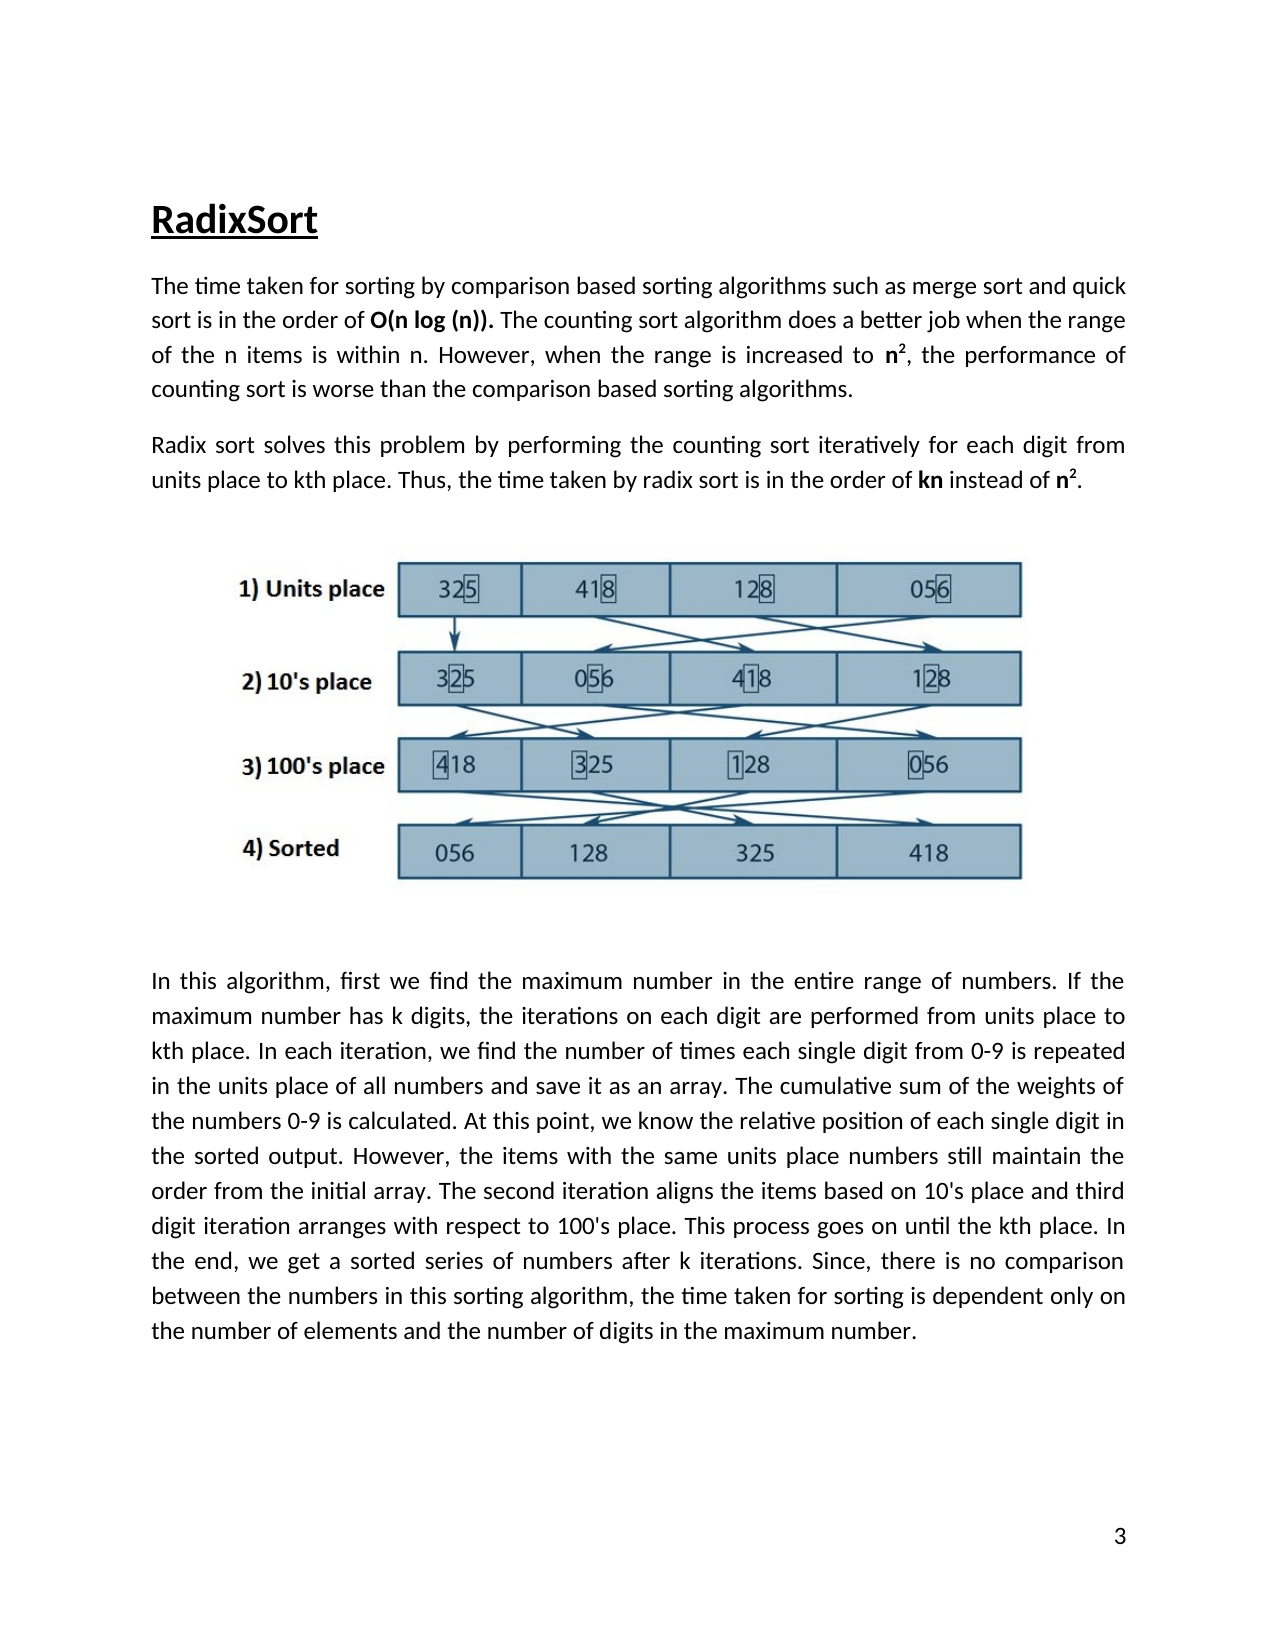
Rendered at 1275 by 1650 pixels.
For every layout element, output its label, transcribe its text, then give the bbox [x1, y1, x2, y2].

text The time taken for sorting by comparison based sorting algorithms such as merge sort and quick sort is in the order of O(n log (n)). The counting sort algorithm does a better job when the range of the n items is within n. However, when the range is increased to n2, the performance of counting sort is worse than the comparison based sorting algorithms. [151, 270, 1126, 404]
subtitle RadixSort [151, 193, 1137, 244]
text Radix sort solves this problem by performing the counting sort iteratively for each digit from units place to kth place. Thus, the time taken by radix sort is in the order of kn instead of n2. [151, 429, 1126, 495]
picture [233, 548, 1029, 894]
text In this algorithm, first we find the maximum number in the entire range of numbers. If the maximum number has k digits, the iterations on each digit are performed from units place to kth place. In each iteration, we find the number of times each single digit from 0-9 is repeated in the units place of all numbers and save it as an array. The cumulative sum of the weights of the numbers 0-9 is calculated. At this point, we know the relative position of each single digit in the sorted output. However, the items with the same units place numbers still maintain the order from the initial array. The second iteration aligns the items based on 10's place and third digit iteration arranges with respect to 100's place. This process goes on until the kth place. In the end, we get a sorted series of numbers after k iterations. Since, there is no comparison between the numbers in this sorting algorithm, the time taken for sorting is dependent only on the number of elements and the number of digits in the maximum number. [151, 965, 1126, 1345]
